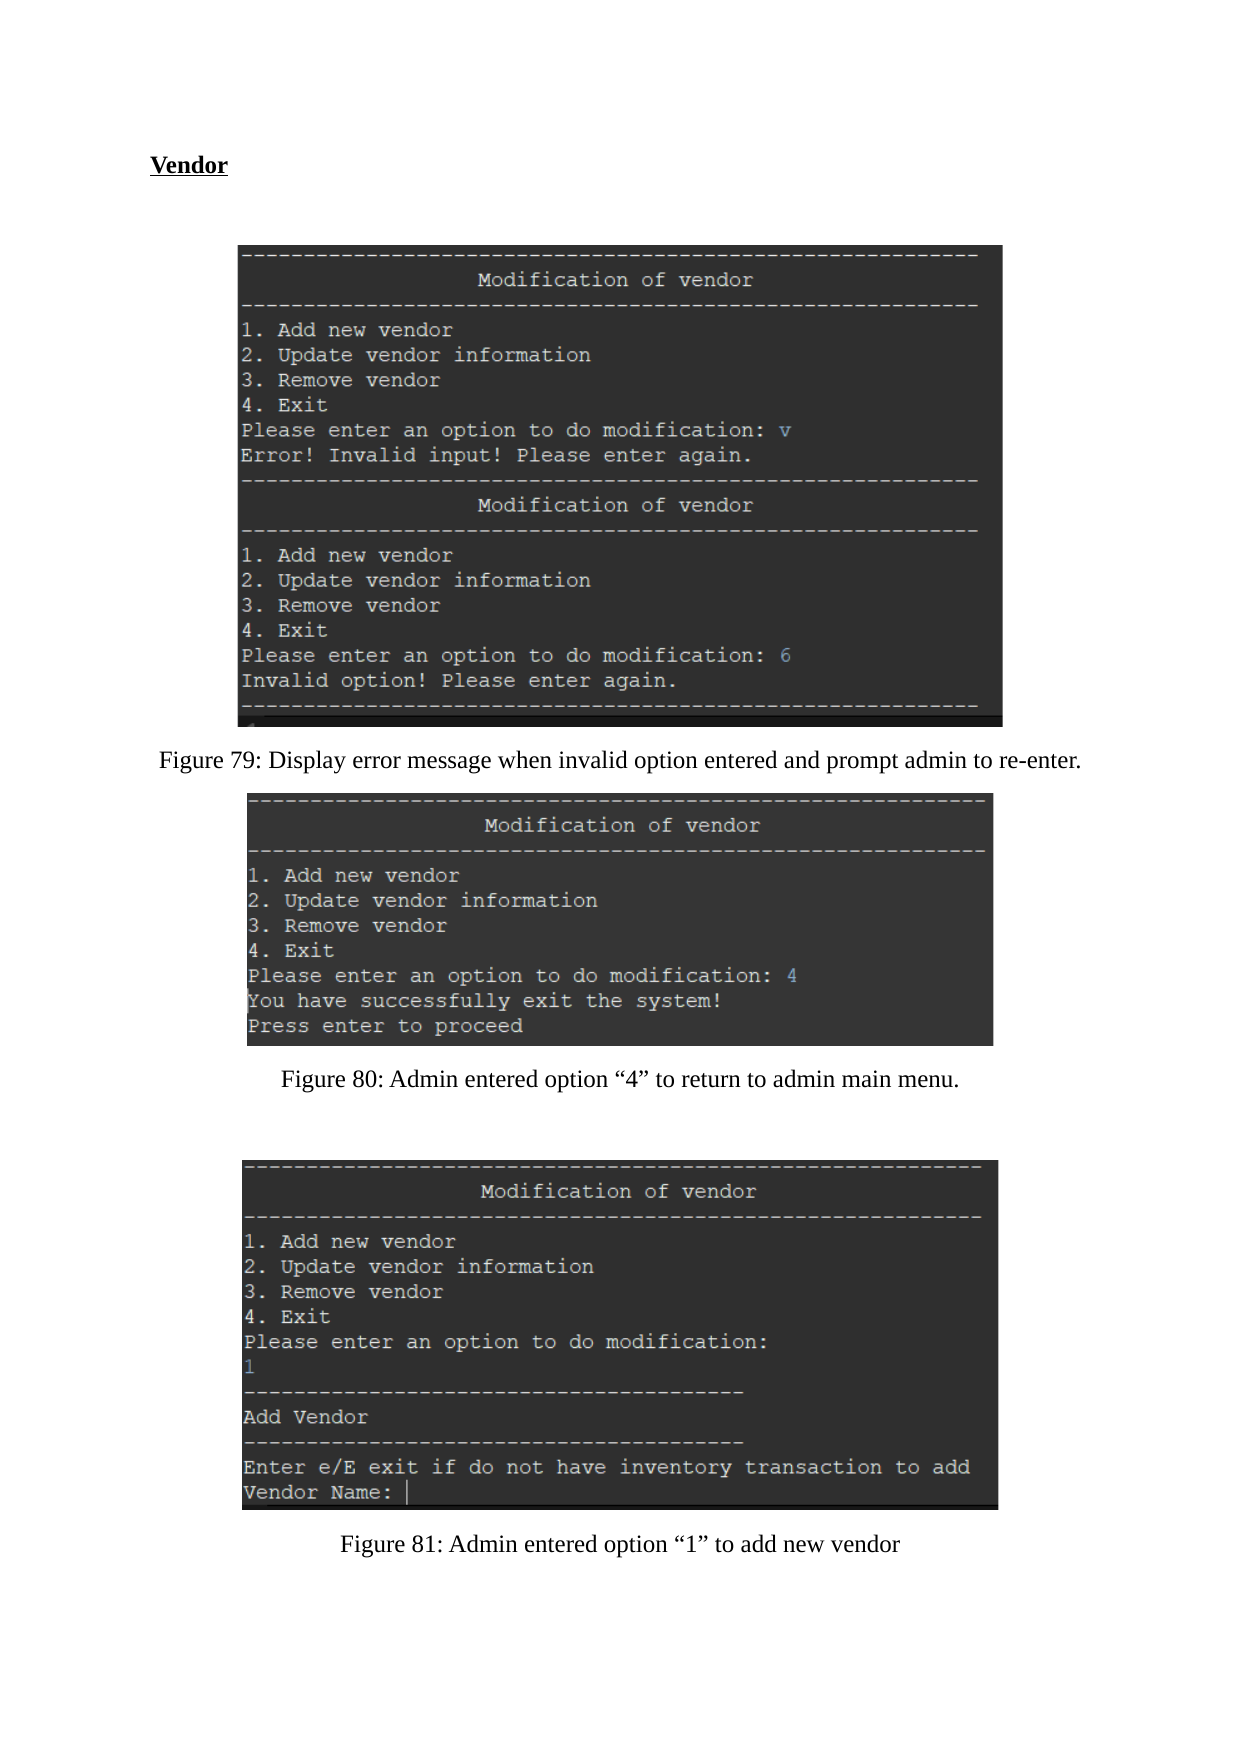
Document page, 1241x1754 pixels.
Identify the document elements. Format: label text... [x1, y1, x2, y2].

text Vendor [150, 150, 1090, 179]
text Figure 80: Admin entered option “4” to return to admin main menu. [150, 1064, 1090, 1093]
picture [242, 1160, 999, 1510]
text Figure 81: Admin entered option “1” to add new vendor [150, 1529, 1090, 1558]
picture [237, 245, 1003, 727]
picture [247, 793, 994, 1046]
text Figure 79: Display error message when invalid option entered and prompt admin to re-enter. [150, 746, 1090, 774]
